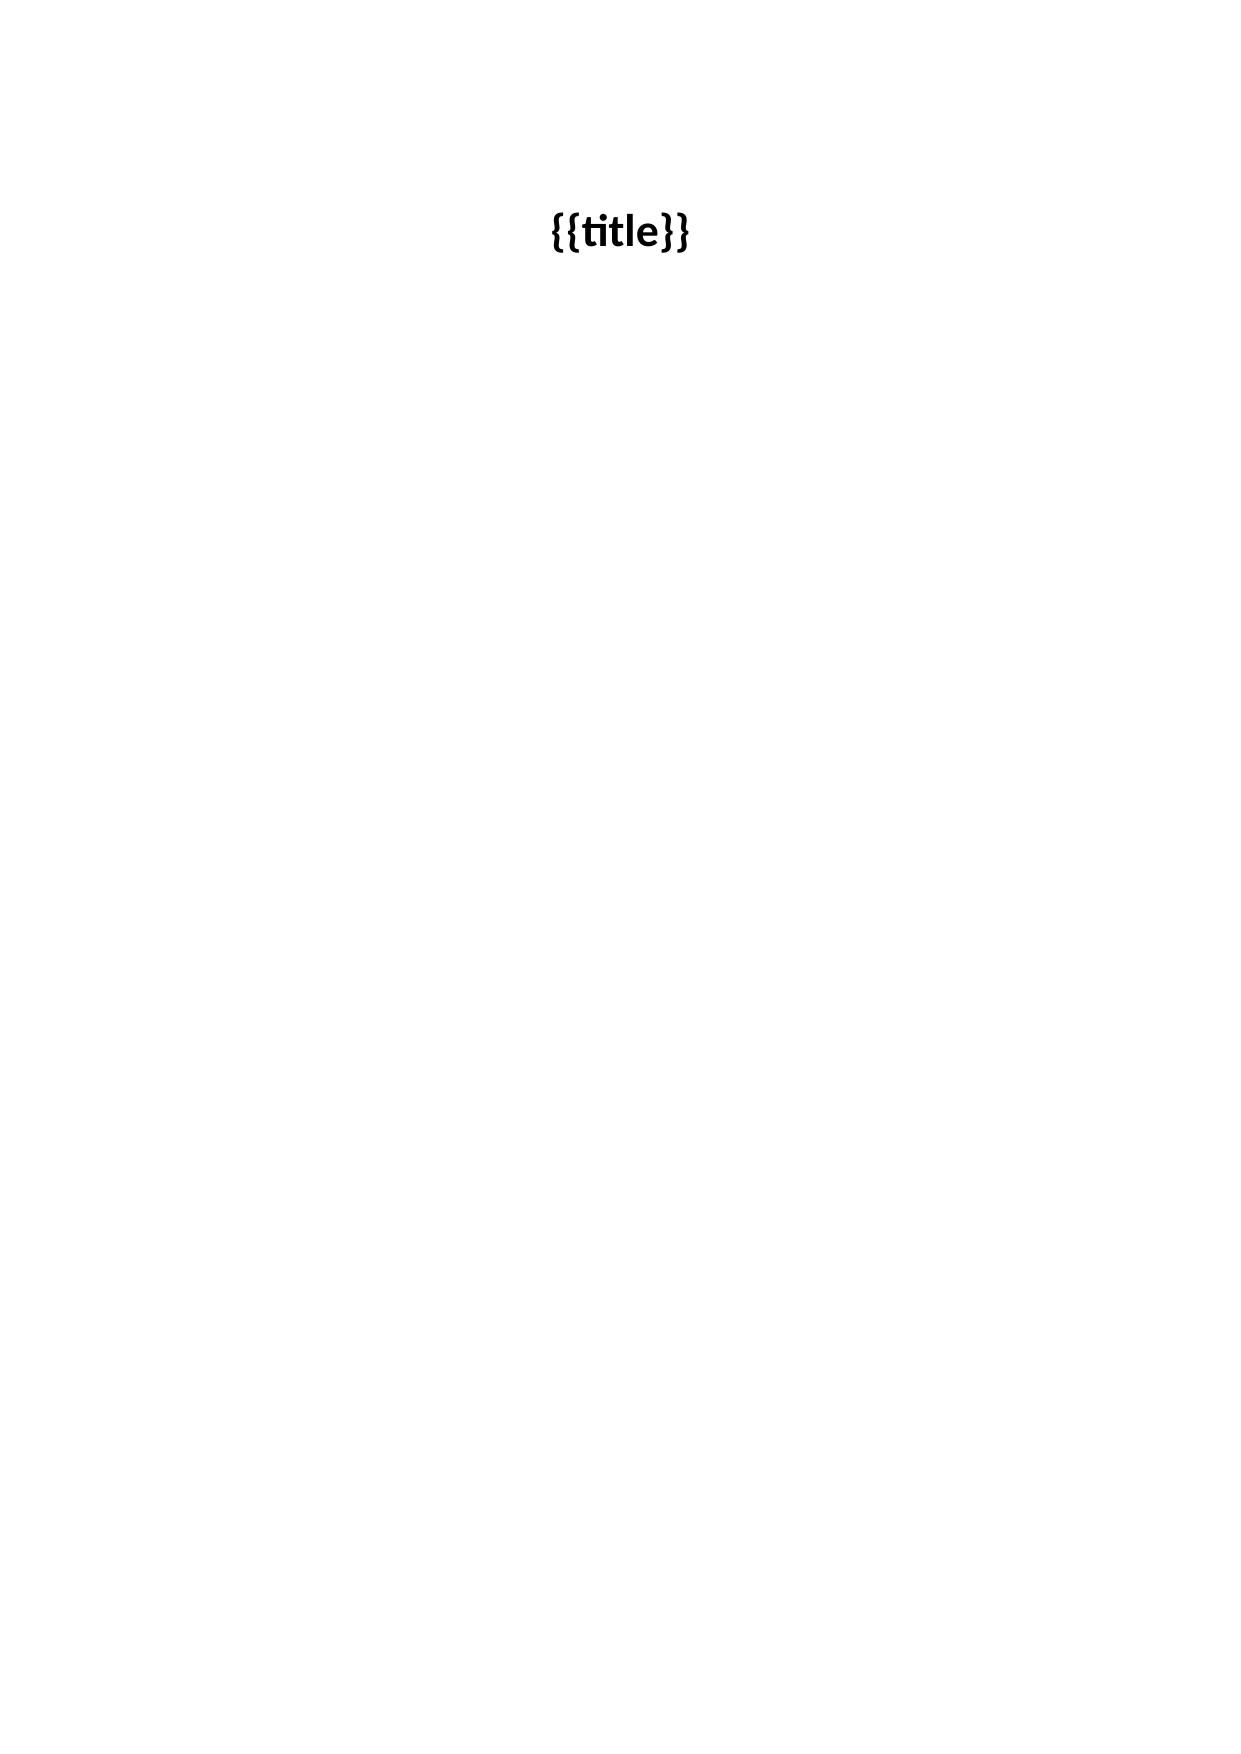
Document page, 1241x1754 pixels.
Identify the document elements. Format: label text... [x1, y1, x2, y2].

subtitle {{title}} [187, 197, 1053, 262]
